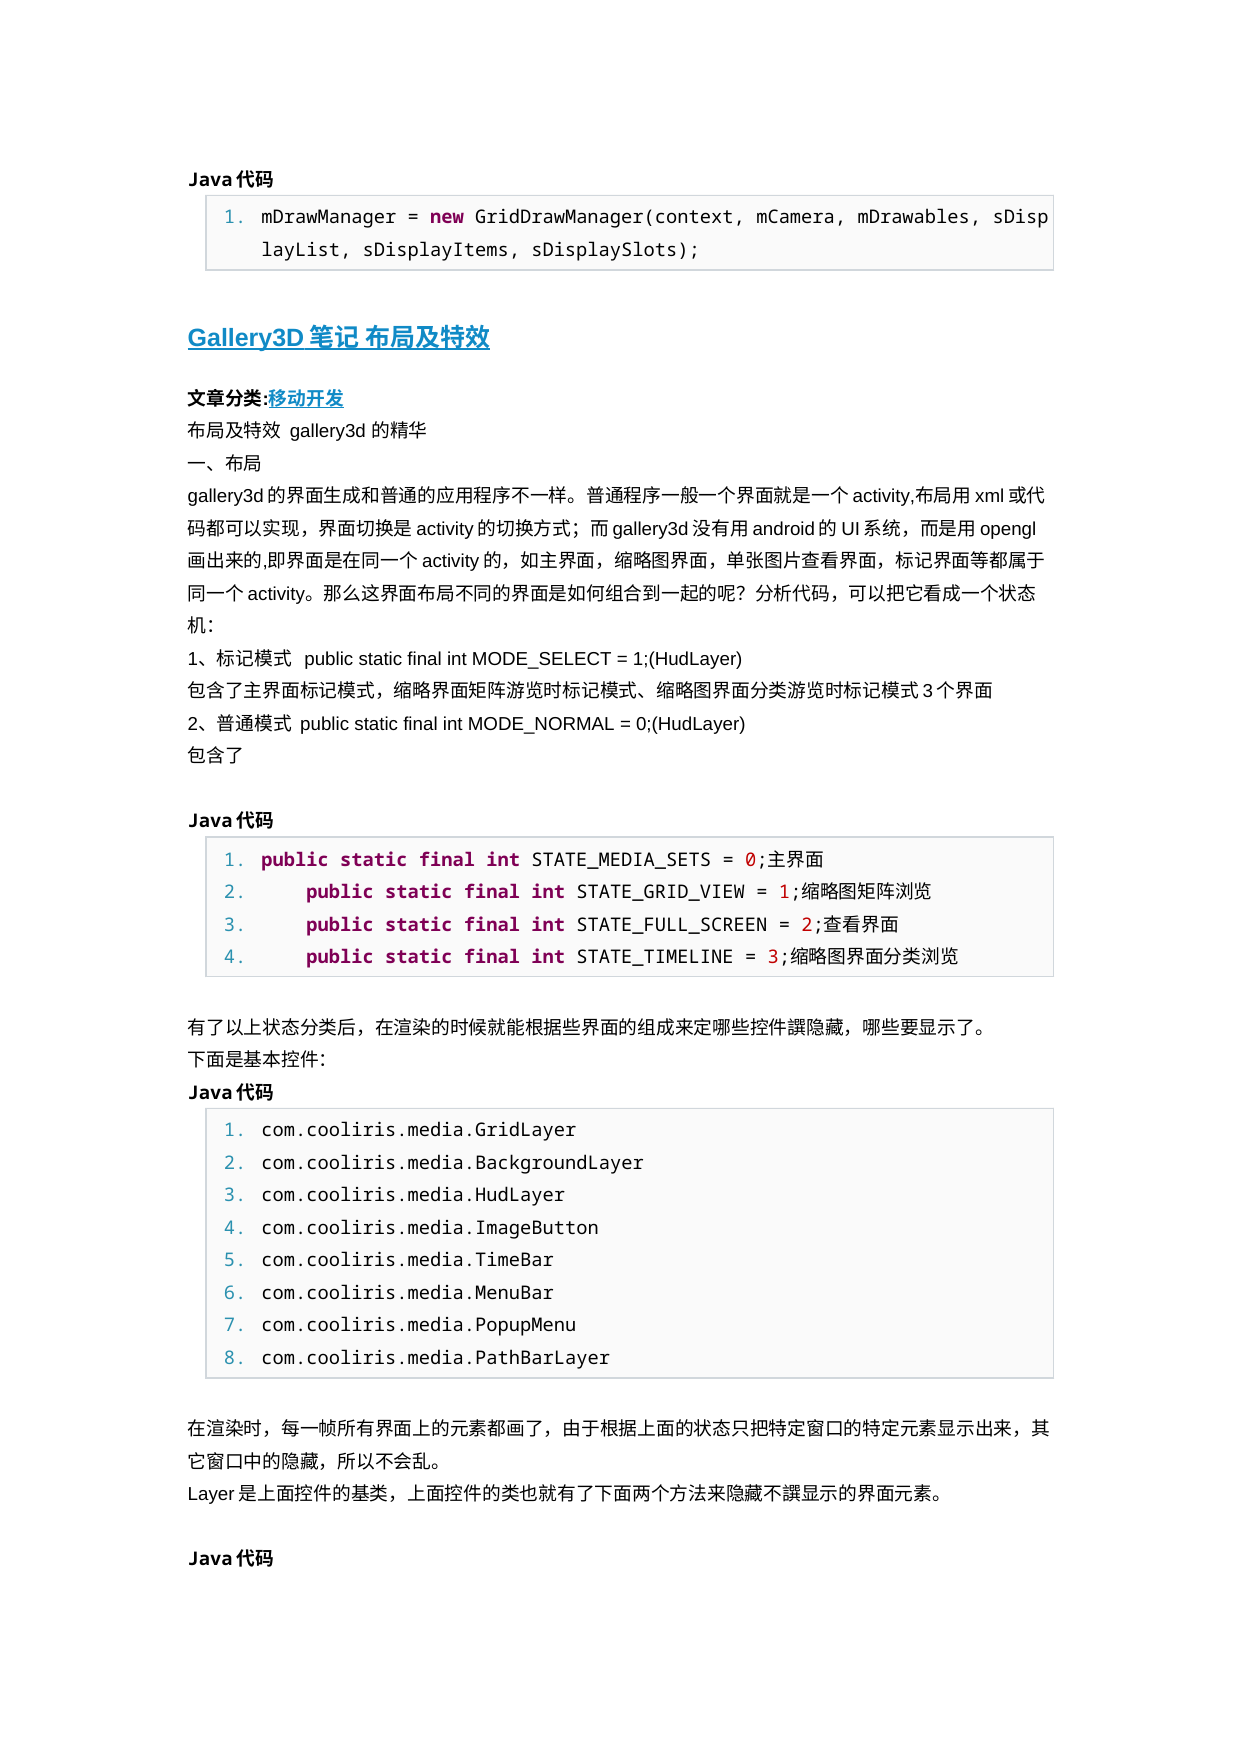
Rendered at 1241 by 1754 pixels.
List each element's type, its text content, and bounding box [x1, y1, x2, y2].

list com.cooliris.media.PopupMenu [207, 1302, 1053, 1335]
list com.cooliris.media.TimeBar [207, 1237, 1053, 1270]
text 有了以上状态分类后，在渲染的时候就能根据些界面的组成来定哪些控件譔隐藏，哪些要显示了。 下面是基本控件： [187, 977, 1053, 1075]
list public static final int STATE_GRID_VIEW = 1;缩略图矩阵浏览 [207, 868, 1053, 901]
list public static final int STATE_FULL_SCREEN = 2;查看界面 [207, 901, 1053, 933]
text Java代码 [187, 803, 1053, 836]
list com.cooliris.media.ImageButton [207, 1205, 1053, 1237]
list mDrawManager = new GridDrawManager(context, mCamera, mDrawables, sDisplayList, sDisplayItems, sDisplaySlots); [207, 196, 1053, 269]
list com.cooliris.media.BackgroundLayer [207, 1140, 1053, 1172]
list com.cooliris.media.GridLayer [207, 1109, 1053, 1140]
text Java代码 [187, 162, 1053, 194]
text 布局及特效 gallery3d 的精华 一、布局 gallery3d的界面生成和普通的应用程序不一样。普通程序一般一个界面就是一个activity,布局用xml或代码都可以实现，界面切换是activity的切换方式；而gallery3d没有用android的UI系统，而是用opengl画出来的,即界面是在同一个 activity的，如主界面，缩略图界面，单张图片查看界面，标记界面等都属于同一个activity。那么这界面布局不同的界面是如何组合到一起的呢？分析代码，可以把它看成一个状态机： 1、标记模式 public static final int MODE_SELECT = 1;(HudLayer) 包含了主界面标记模式，缩略界面矩阵游览时标记模式、缩略图界面分类游览时标记模式3个界面 2、普通模式 public static final int MODE_NORMAL = 0;(HudLayer) 包含了 [187, 413, 1053, 771]
list public static final int STATE_TIMELINE = 3;缩略图界面分类浏览 [207, 933, 1053, 976]
text Java代码 [187, 1541, 1053, 1574]
list com.cooliris.media.PathBarLayer [207, 1335, 1053, 1377]
list com.cooliris.media.HudLayer [207, 1172, 1053, 1205]
list com.cooliris.media.MenuBar [207, 1270, 1053, 1302]
text 在渲染时，每一帧所有界面上的元素都画了，由于根据上面的状态只把特定窗口的特定元素显示出来，其它窗口中的隐藏，所以不会乱。 Layer是上面控件的基类，上面控件的类也就有了下面两个方法来隐藏不譔显示的界面元素。 [187, 1379, 1053, 1509]
list public static final int STATE_MEDIA_SETS = 0;主界面 [207, 838, 1053, 868]
text Java代码 [187, 1075, 1053, 1107]
text Gallery3D笔记 布局及特效 [187, 303, 1053, 368]
text 文章分类:移动开发 [187, 381, 1053, 413]
